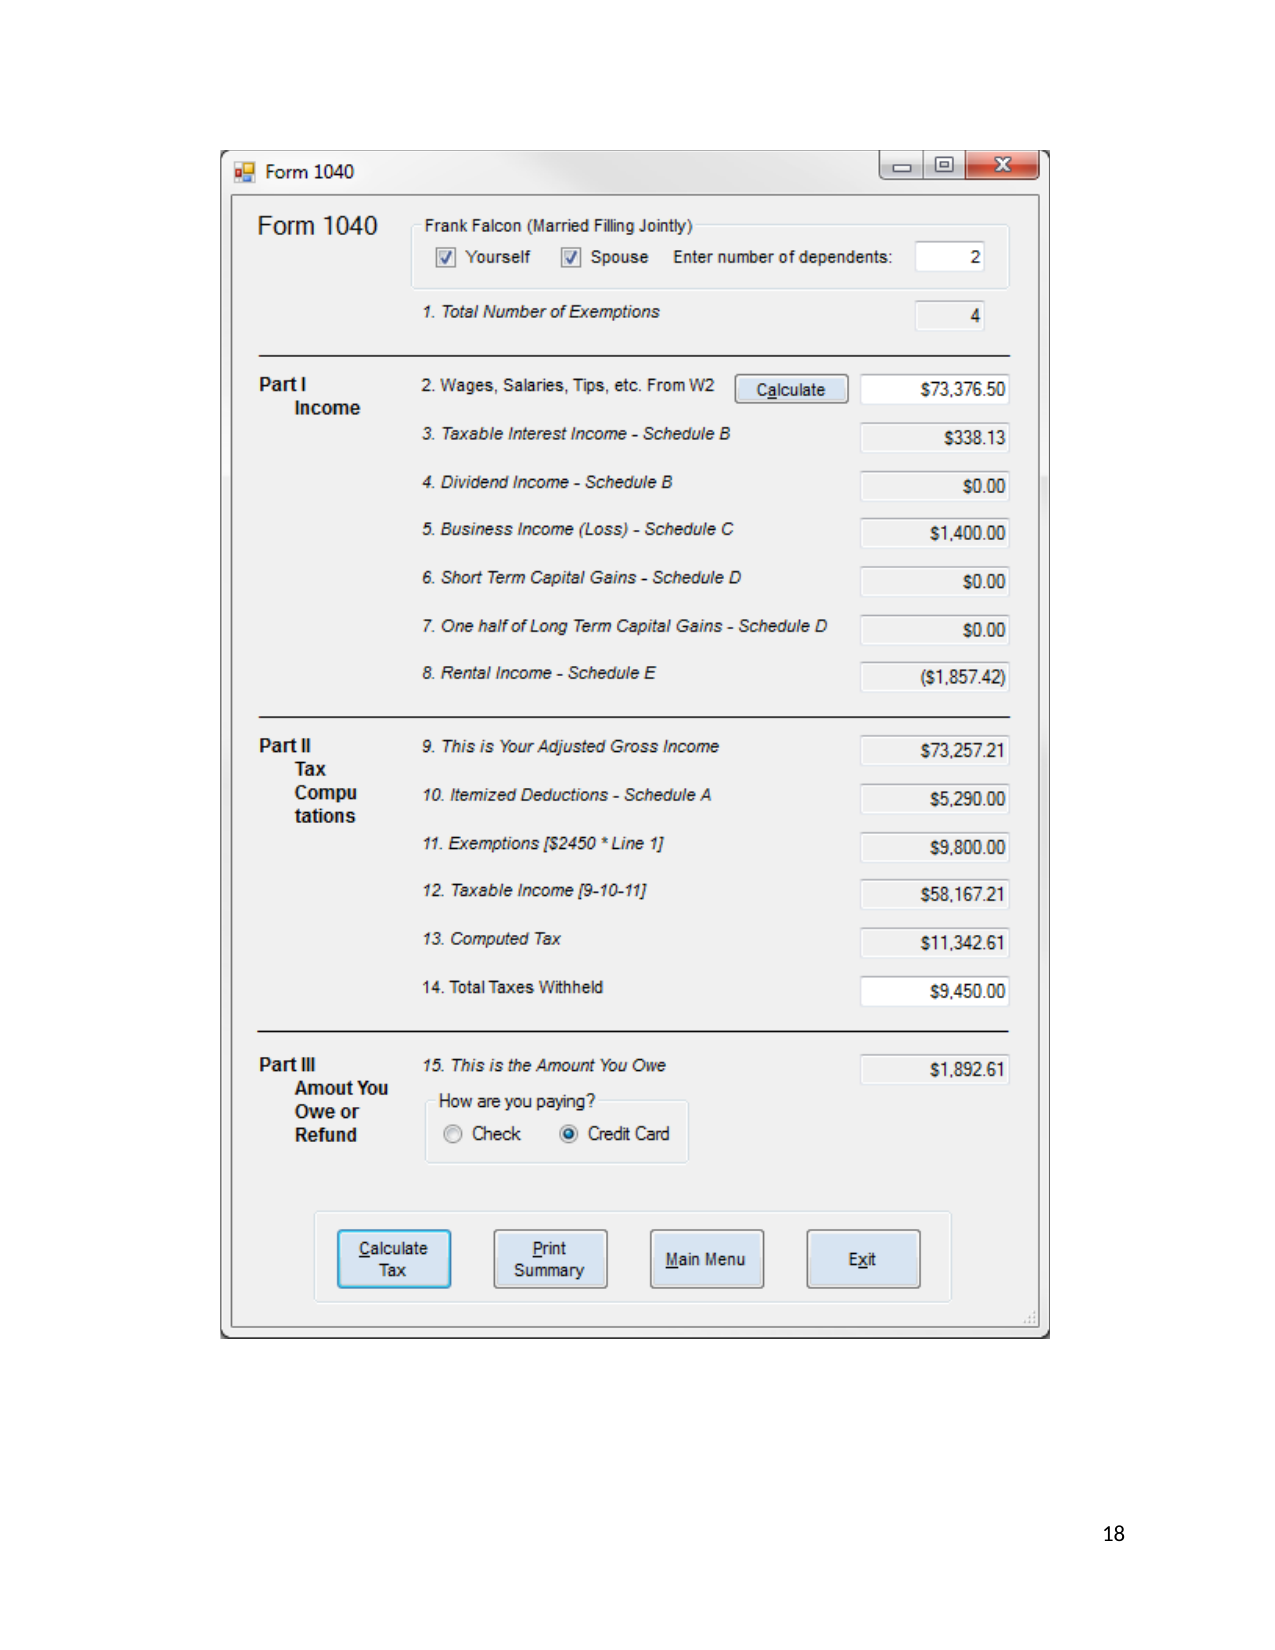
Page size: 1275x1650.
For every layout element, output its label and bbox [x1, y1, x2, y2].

picture [220, 150, 1050, 1339]
